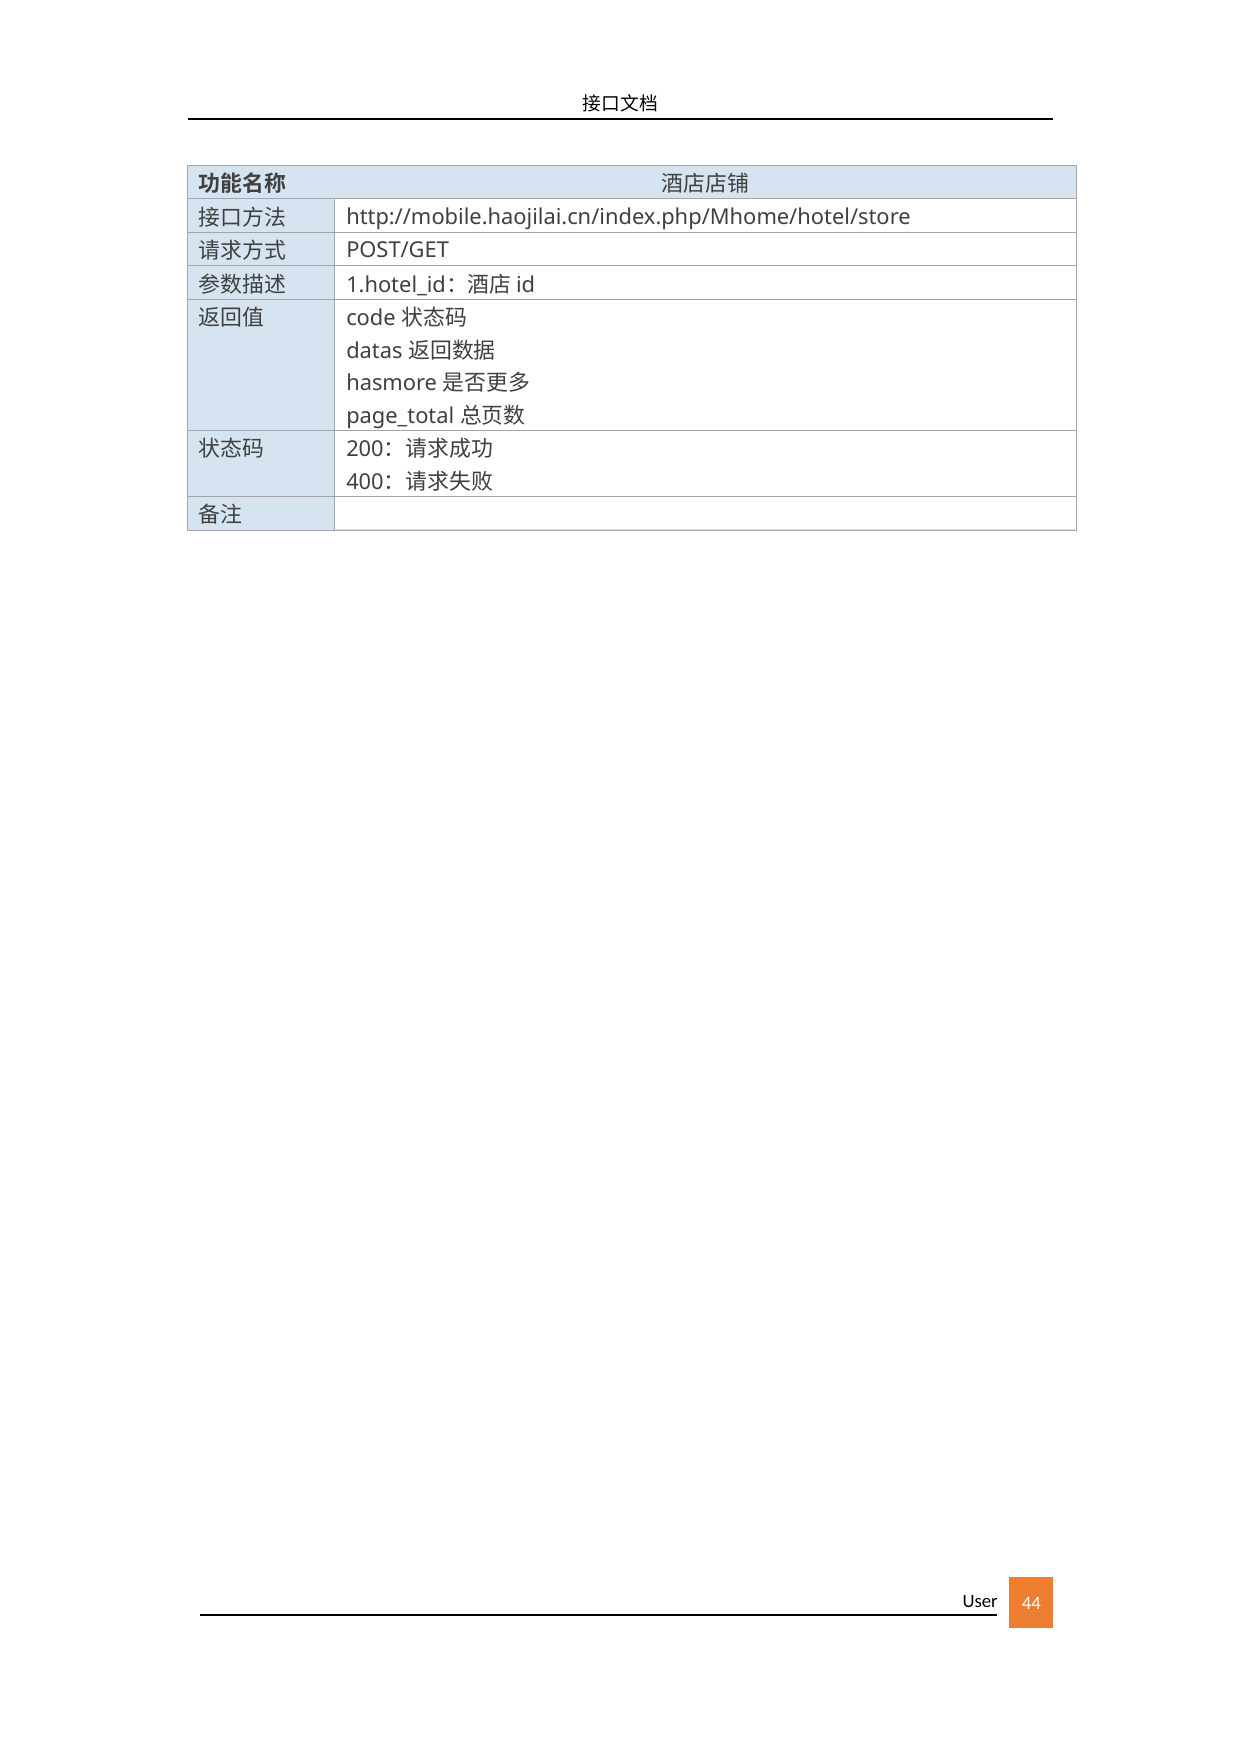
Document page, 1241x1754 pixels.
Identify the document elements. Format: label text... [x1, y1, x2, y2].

table_cell POST/GET [335, 233, 1076, 265]
table_header 功能名称 [188, 166, 335, 198]
table_cell 接口方法 [188, 199, 334, 232]
table_cell 状态码 [188, 431, 334, 496]
table_cell code 状态码 datas 返回数据 hasmore 是否更多 page_total 总页数 [335, 300, 1076, 430]
table_header 酒店店铺 [335, 166, 1076, 198]
table_cell http://mobile.haojilai.cn/index.php/Mhome/hotel/store [335, 199, 1076, 232]
table_cell 200：请求成功 400：请求失败 [335, 431, 1076, 496]
table_cell 返回值 [188, 300, 334, 430]
table_cell 1.hotel_id：酒店id [335, 266, 1076, 299]
table_cell 请求方式 [188, 233, 334, 265]
table_cell 参数描述 [188, 266, 334, 299]
table_cell 备注 [188, 497, 334, 529]
table_cell [335, 497, 1076, 529]
